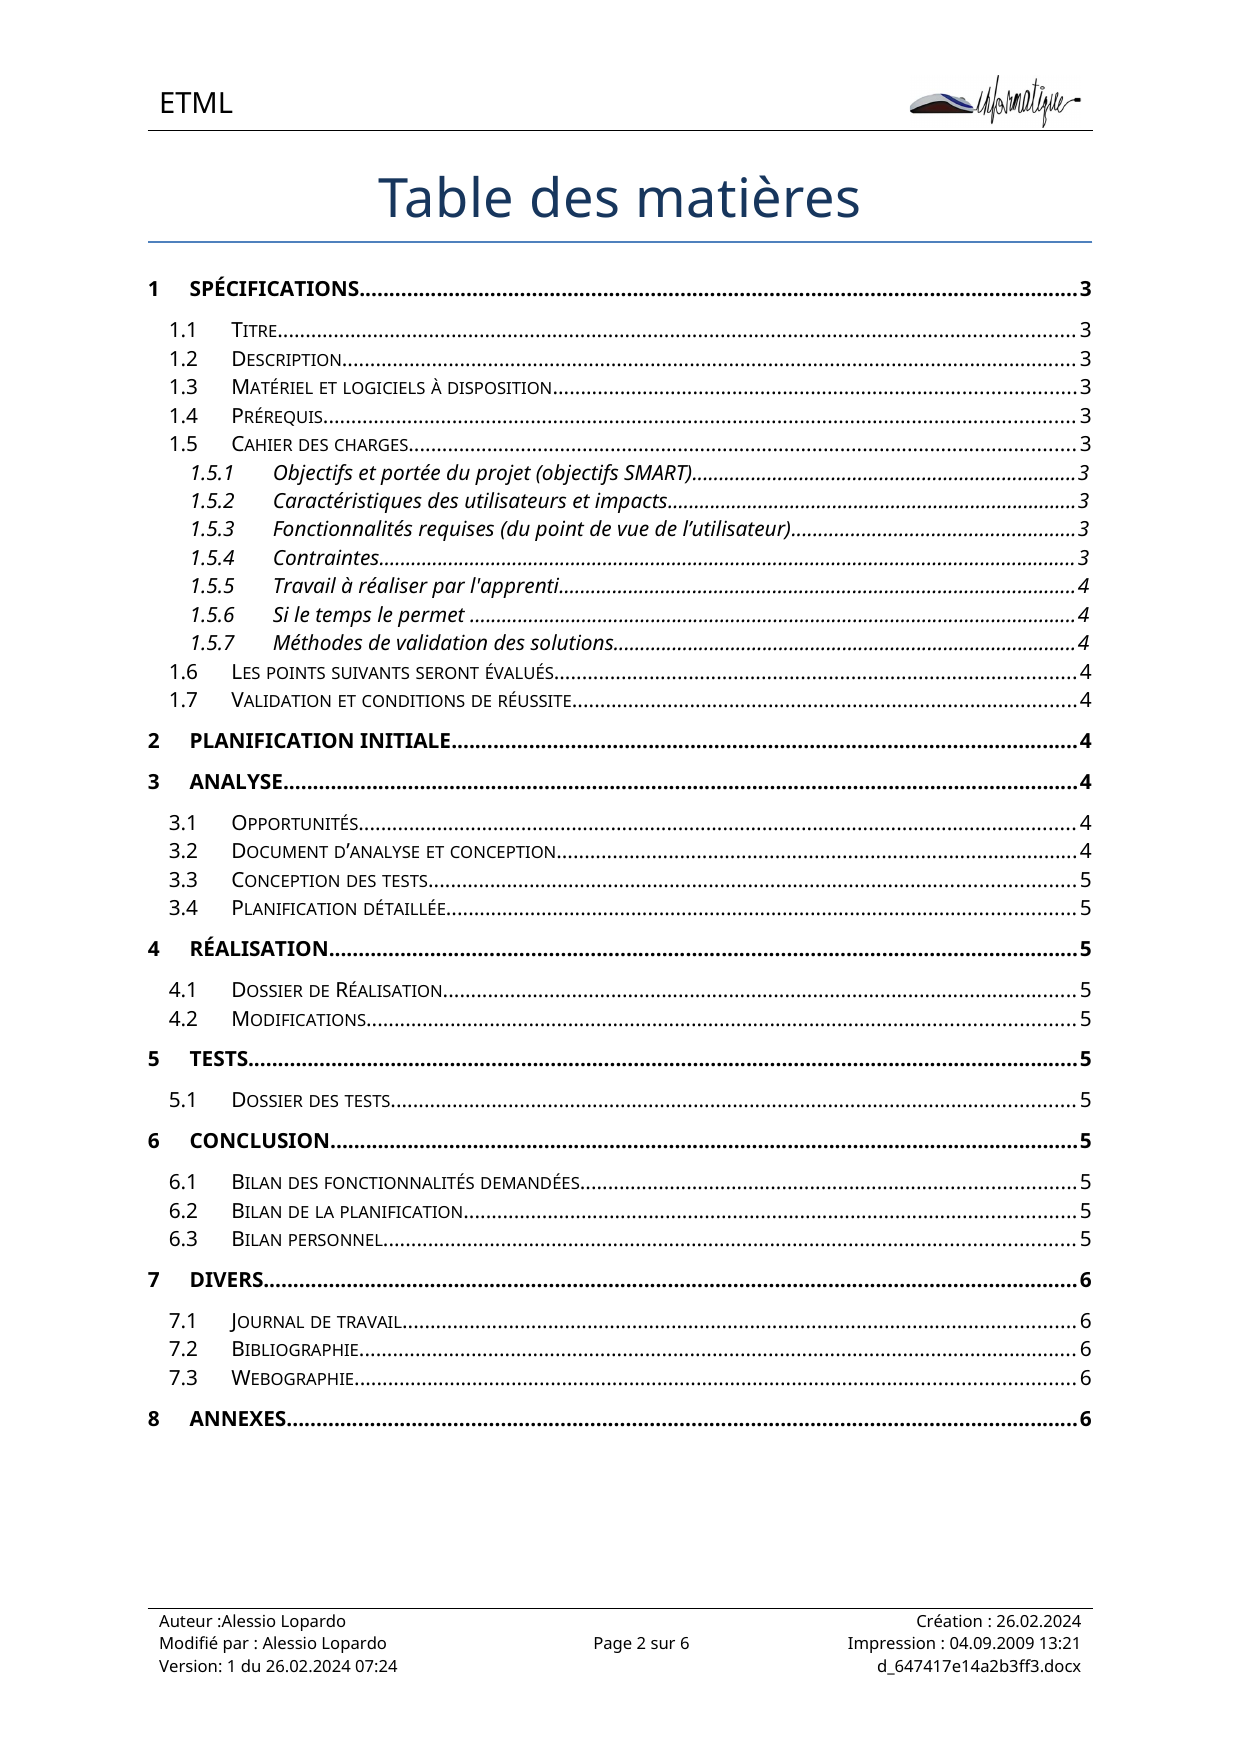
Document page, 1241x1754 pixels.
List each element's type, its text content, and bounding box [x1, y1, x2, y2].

text 1.5.2 Caractéristiques des utilisateurs et impacts 3 [189, 486, 1092, 514]
text 1.5.5 Travail à réaliser par l'apprenti 4 [189, 571, 1092, 600]
text 3.4 Planification détaillée 5 [168, 893, 1092, 922]
text 1 Spécifications 3 [148, 274, 1092, 303]
text 8 Annexes 6 [148, 1404, 1092, 1432]
text 1.7 Validation et conditions de réussite 4 [168, 685, 1092, 714]
text 1.5.7 Méthodes de validation des solutions 4 [189, 628, 1092, 657]
text 3.2 Document d’analyse et conception 4 [168, 836, 1092, 865]
text 7 Divers 6 [148, 1265, 1092, 1294]
text 5.1 Dossier des tests 5 [168, 1086, 1092, 1114]
text 3.3 Conception des tests 5 [168, 865, 1092, 893]
text 3.1 Opportunités 4 [168, 808, 1092, 836]
text 1.1 Titre 3 [168, 316, 1092, 344]
text 7.2 Bibliographie 6 [168, 1334, 1092, 1363]
text 5 Tests 5 [148, 1044, 1092, 1073]
text 1.5.1 Objectifs et portée du projet (objectifs SMART) 3 [189, 458, 1092, 486]
text 7.1 Journal de travail 6 [168, 1306, 1092, 1334]
text 1.6 Les points suivants seront évalués 4 [168, 657, 1092, 685]
text 2 Planification Initiale 4 [148, 726, 1092, 754]
text 1.5.6 Si le temps le permet … 4 [189, 600, 1092, 628]
text 1.3 Matériel et logiciels à disposition 3 [168, 372, 1092, 401]
text 6.3 Bilan personnel 5 [168, 1224, 1092, 1253]
text 1.5.3 Fonctionnalités requises (du point de vue de l’utilisateur) 3 [189, 514, 1092, 543]
text 7.3 Webographie 6 [168, 1363, 1092, 1391]
text 4 Réalisation 5 [148, 934, 1092, 963]
text 6.1 Bilan des fonctionnalités demandées 5 [168, 1167, 1092, 1196]
text 1.5 Cahier des charges 3 [168, 429, 1092, 458]
text 4.2 Modifications 5 [168, 1004, 1092, 1032]
picture [909, 75, 1082, 128]
text 3 Analyse 4 [148, 767, 1092, 796]
text 1.5.4 Contraintes 3 [189, 543, 1092, 571]
text 6 Conclusion 5 [148, 1126, 1092, 1155]
text 4.1 Dossier de Réalisation 5 [168, 975, 1092, 1004]
text 6.2 Bilan de la planification 5 [168, 1196, 1092, 1224]
title Table des matières [148, 159, 1092, 241]
text 1.2 Description 3 [168, 344, 1092, 372]
text 1.4 Prérequis 3 [168, 401, 1092, 429]
